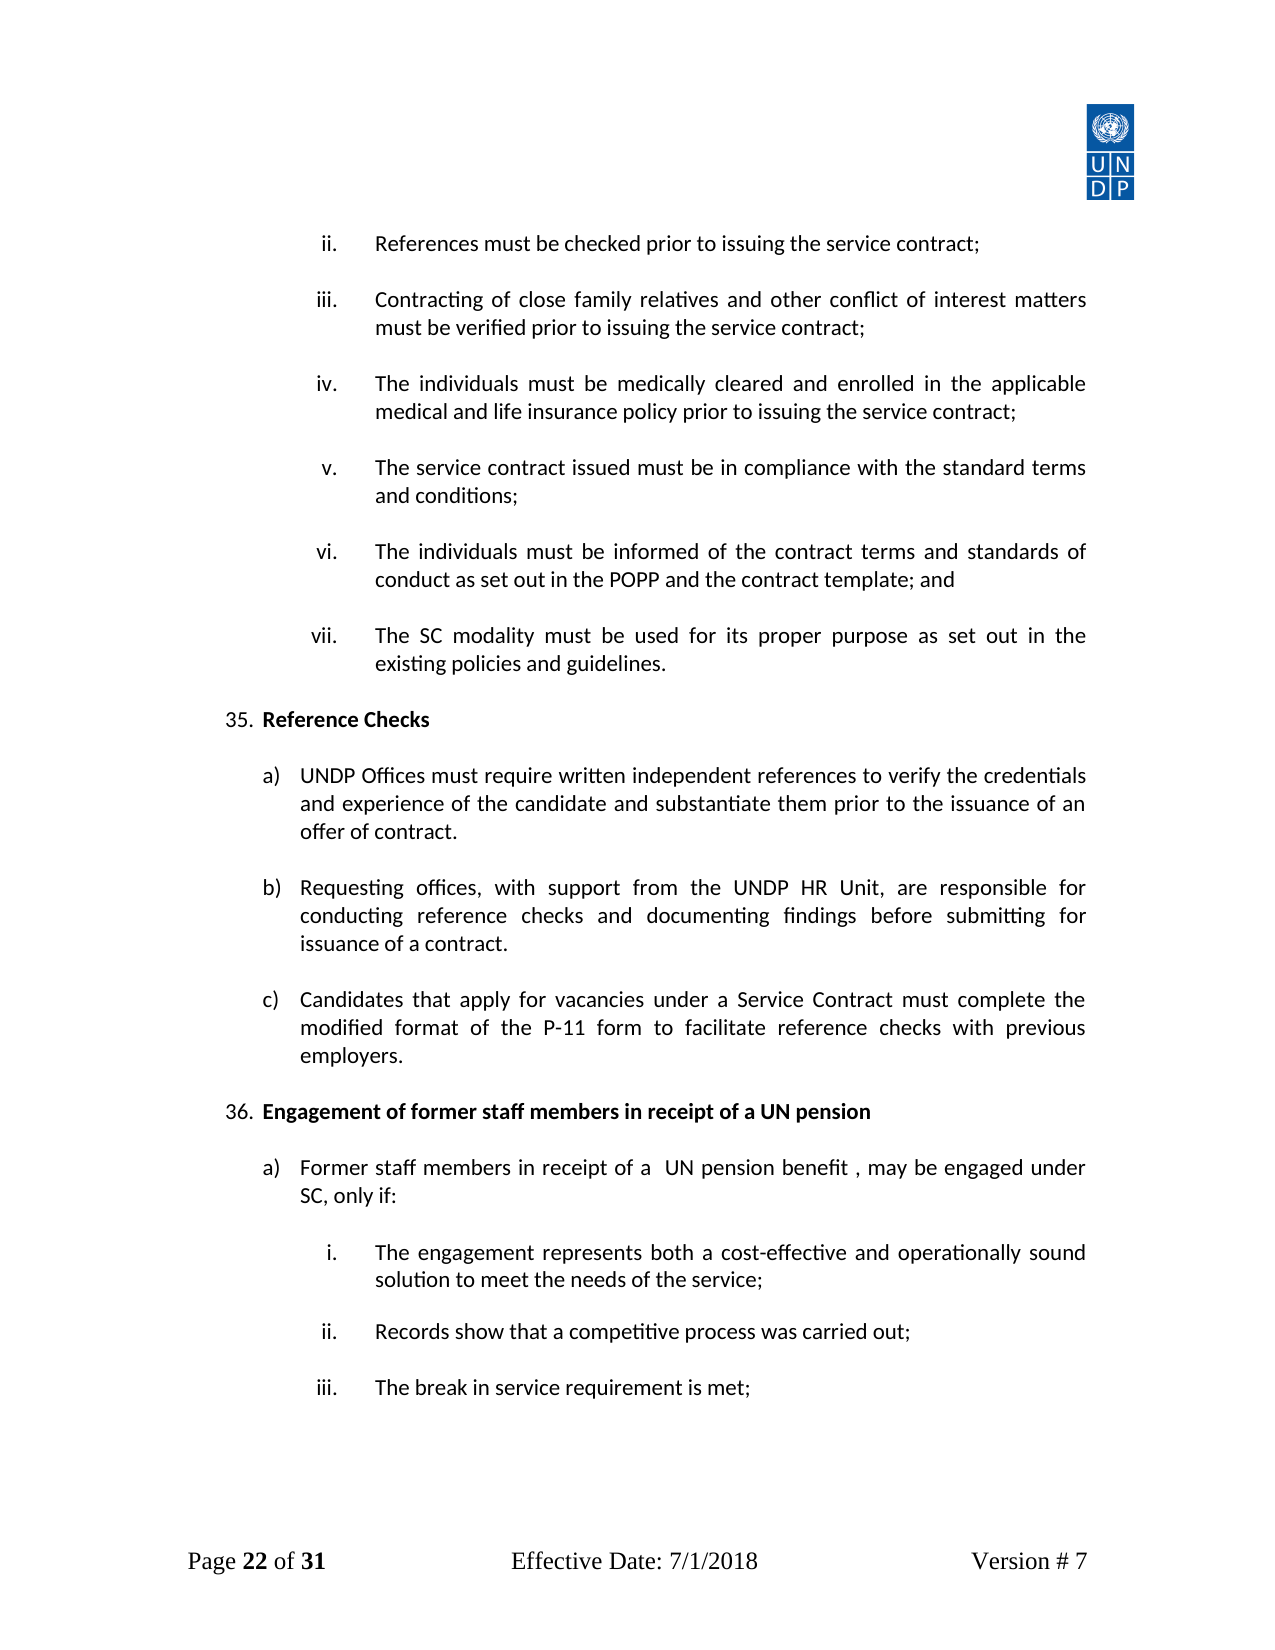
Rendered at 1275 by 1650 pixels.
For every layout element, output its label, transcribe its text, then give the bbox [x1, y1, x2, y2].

list The engagement represents both a cost-effective and operationally sound solution to meet the needs of the service; [337, 1238, 1087, 1294]
list Contracting of close family relatives and other conflict of interest matters must be verified prior to issuing the service contract; [337, 285, 1087, 341]
list The SC modality must be used for its proper purpose as set out in the existing policies and guidelines. [337, 621, 1087, 677]
list Candidates that apply for vacancies under a Service Contract must complete the modified format of the P-11 form to facilitate reference checks with previous employers. [262, 985, 1087, 1069]
picture [1085, 104, 1135, 200]
list Reference Checks [225, 705, 1087, 733]
list Engagement of former staff members in receipt of a UN pension [225, 1097, 1087, 1126]
list The break in service requirement is met; [337, 1373, 1087, 1401]
list Former staff members in receipt of a UN pension benefit , may be engaged under SC, only if: [262, 1153, 1087, 1209]
list UNDP Offices must require written independent references to verify the credentials and experience of the candidate and substantiate them prior to the issuance of an offer of contract. [262, 761, 1087, 845]
list The service contract issued must be in compliance with the standard terms and conditions; [337, 453, 1087, 509]
list Requesting offices, with support from the UNDP HR Unit, are responsible for conducting reference checks and documenting findings before submitting for issuance of a contract. [262, 873, 1087, 957]
list The individuals must be medically cleared and enrolled in the applicable medical and life insurance policy prior to issuing the service contract; [337, 369, 1087, 425]
list Records show that a competitive process was carried out; [337, 1317, 1087, 1345]
list References must be checked prior to issuing the service contract; [337, 229, 1087, 257]
list The individuals must be informed of the contract terms and standards of conduct as set out in the POPP and the contract template; and [337, 537, 1087, 593]
